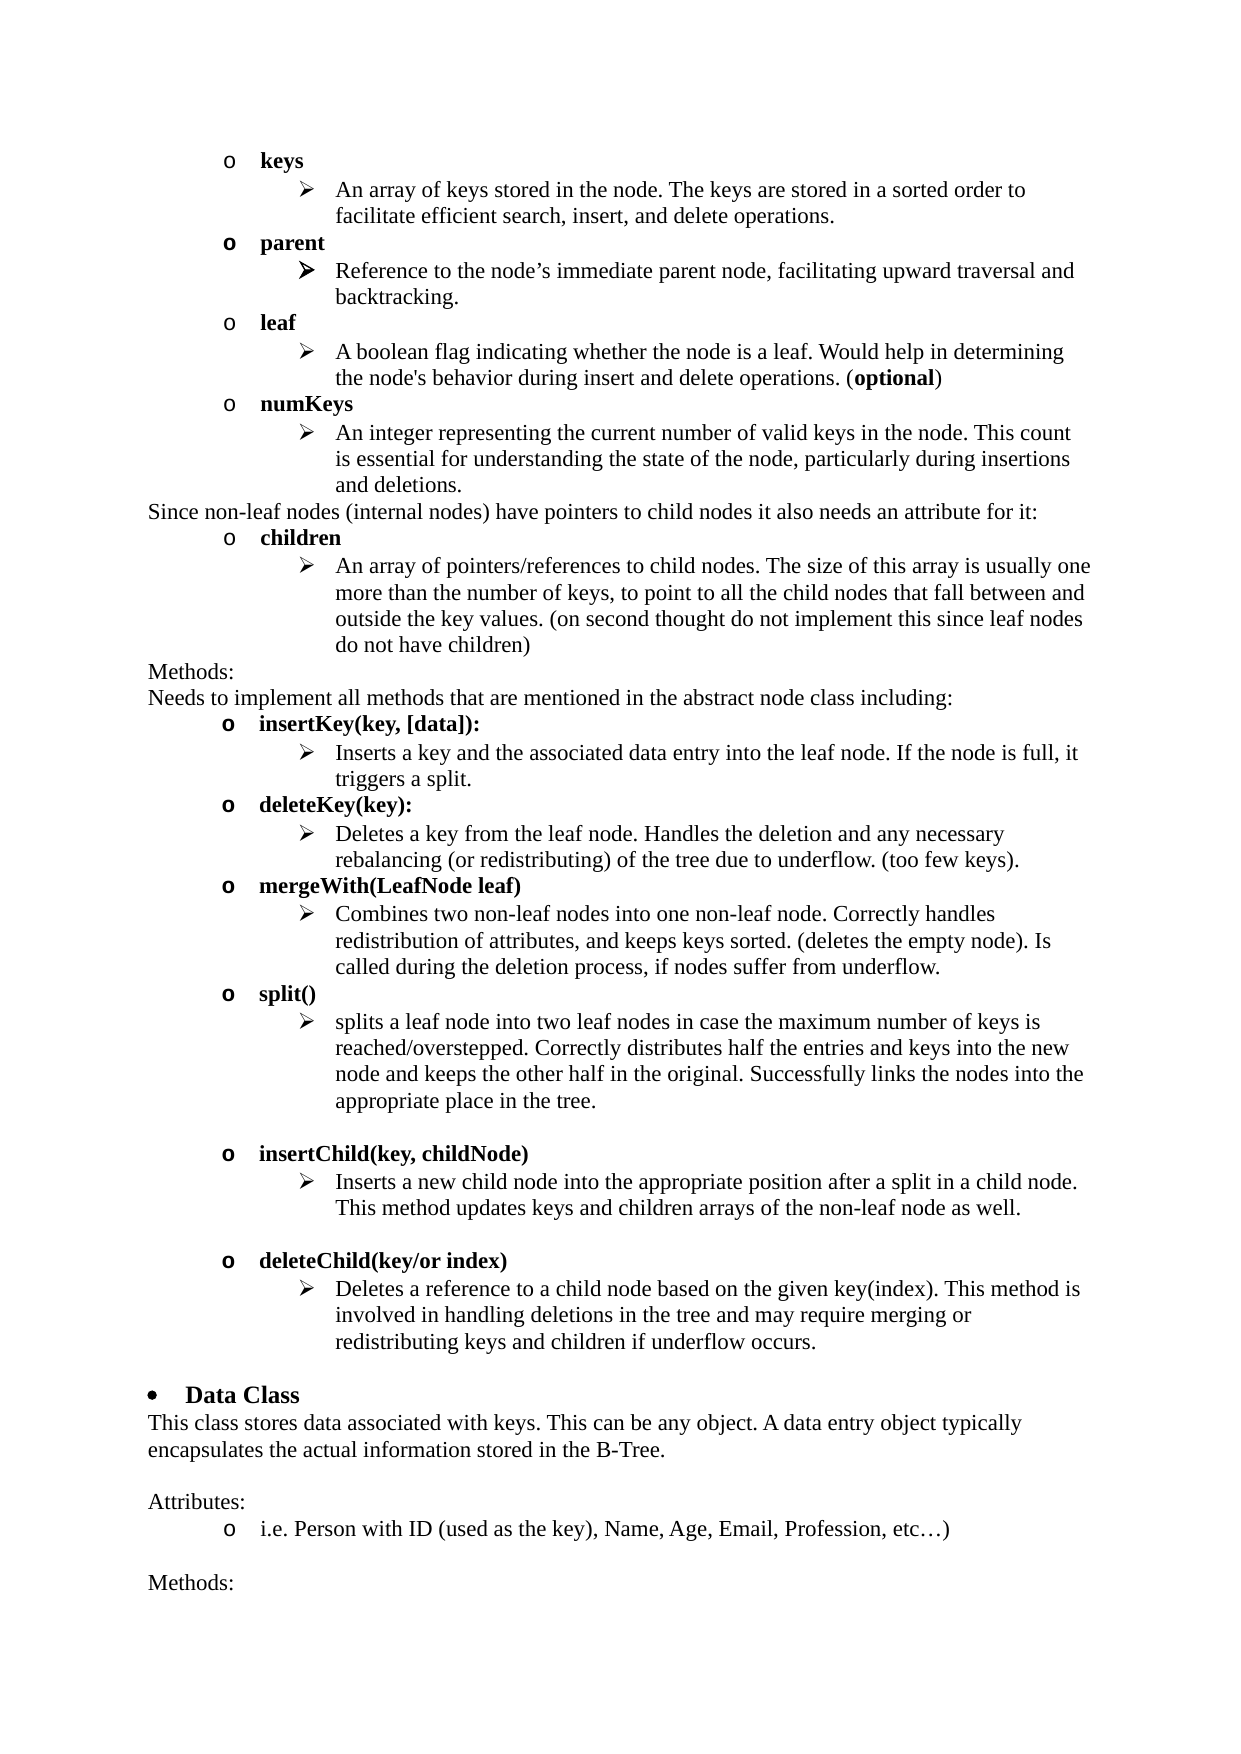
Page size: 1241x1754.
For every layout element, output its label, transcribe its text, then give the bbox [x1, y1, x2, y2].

list insertKey(key, [data]): [221, 710, 1093, 739]
list i.e. Person with ID (used as the key), Name, Age, Email, Profession, etc…) [223, 1515, 1093, 1543]
list Inserts a key and the associated data entry into the leaf node. If the node is full, it triggers a split. [298, 739, 1093, 791]
text Methods: [148, 1569, 1093, 1596]
list insertChild(key, childNode) [221, 1139, 1093, 1168]
text Attributes: [148, 1488, 1093, 1515]
list An integer representing the current number of valid keys in the node. This count is essential for understanding the state of the node, particularly during insertions and deletions. [298, 419, 1093, 498]
text Methods: [148, 658, 1093, 684]
list Combines two non-leaf nodes into one non-leaf node. Correctly handles redistribution of attributes, and keeps keys sorted. (deletes the empty node). Is called during the deletion process, if nodes suffer from underflow. [298, 901, 1093, 979]
list Deletes a key from the leaf node. Handles the deletion and any necessary rebalancing (or redistributing) of the tree due to underflow. (too few keys). [298, 819, 1093, 872]
list deleteChild(key/or index) [221, 1247, 1093, 1275]
list Deletes a reference to a child node based on the given key(index). This method is involved in handling deletions in the tree and may require merging or redistributing keys and children if underflow occurs. [298, 1275, 1093, 1354]
list Inserts a new child node into the appropriate position after a split in a child node. This method updates keys and children arrays of the non-leaf node as well. [298, 1168, 1093, 1221]
text This class stores data associated with keys. This can be any object. A data entry object typically encapsulates the actual information stored in the B-Tree. [148, 1409, 1093, 1462]
list split() [221, 979, 1093, 1008]
text Needs to implement all methods that are mentioned in the abstract node class including: [148, 684, 1093, 710]
list numKeys [223, 390, 1093, 419]
list Data Class [148, 1381, 1093, 1409]
list A boolean flag indicating whether the node is a leaf. Would help in determining the node's behavior during insert and delete operations. (optional) [298, 338, 1093, 390]
list parent [223, 228, 1093, 257]
list splits a leaf node into two leaf nodes in case the maximum number of keys is reached/overstepped. Correctly distributes half the entries and keys into the new node and keeps the other half in the original. Successfully links the nodes into the appropriate place in the tree. [298, 1008, 1093, 1113]
list Reference to the node’s immediate parent node, facilitating upward traversal and backtracking. [298, 257, 1093, 309]
list An array of keys stored in the node. The keys are stored in a sorted order to facilitate efficient search, insert, and delete operations. [298, 176, 1093, 228]
text Since non-leaf nodes (internal nodes) have pointers to child nodes it also needs an attribute for it: [148, 498, 1093, 524]
list keys [223, 148, 1093, 176]
list leaf [223, 309, 1093, 338]
list children [223, 524, 1093, 552]
list An array of pointers/references to child nodes. The size of this array is usually one more than the number of keys, to point to all the child nodes that fall between and outside the key values. (on second thought do not implement this since leaf nodes do not have children) [298, 552, 1093, 658]
list deleteKey(key): [221, 791, 1093, 819]
list mergeWith(LeafNode leaf) [221, 872, 1093, 901]
